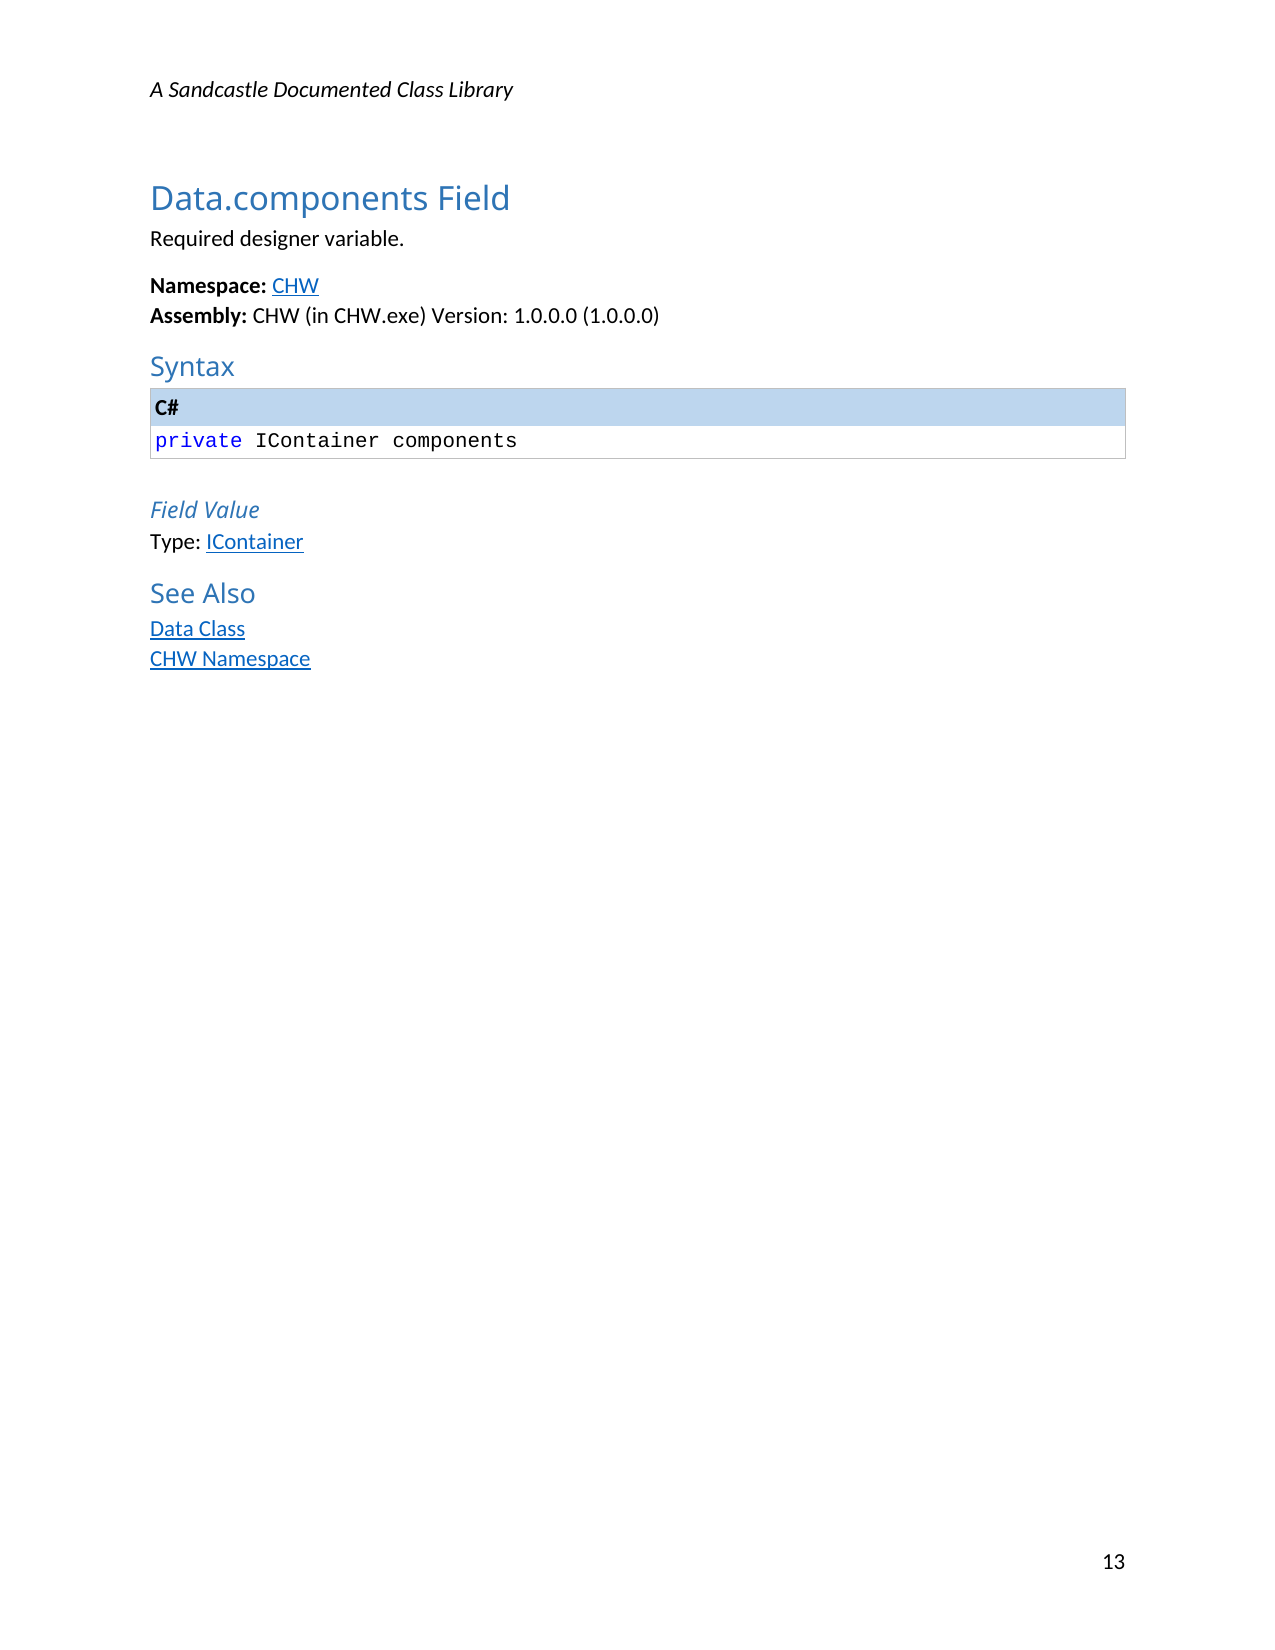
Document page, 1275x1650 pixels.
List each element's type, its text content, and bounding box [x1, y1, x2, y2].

table_cell private IContainer components [151, 426, 1125, 458]
subtitle Data.components Field [150, 175, 1125, 220]
subtitle See Also [150, 574, 1125, 611]
text Data Class [150, 614, 1125, 642]
subtitle Syntax [150, 348, 1125, 385]
table_header C# [151, 389, 1125, 426]
text Type: IContainer [150, 527, 1125, 556]
subtitle Field Value [150, 494, 1125, 525]
text CHW Namespace [150, 644, 1125, 672]
text Required designer variable. [150, 224, 1125, 252]
text Namespace: CHWAssembly: CHW (in CHW.exe) Version: 1.0.0.0 (1.0.0.0) [150, 271, 1125, 329]
